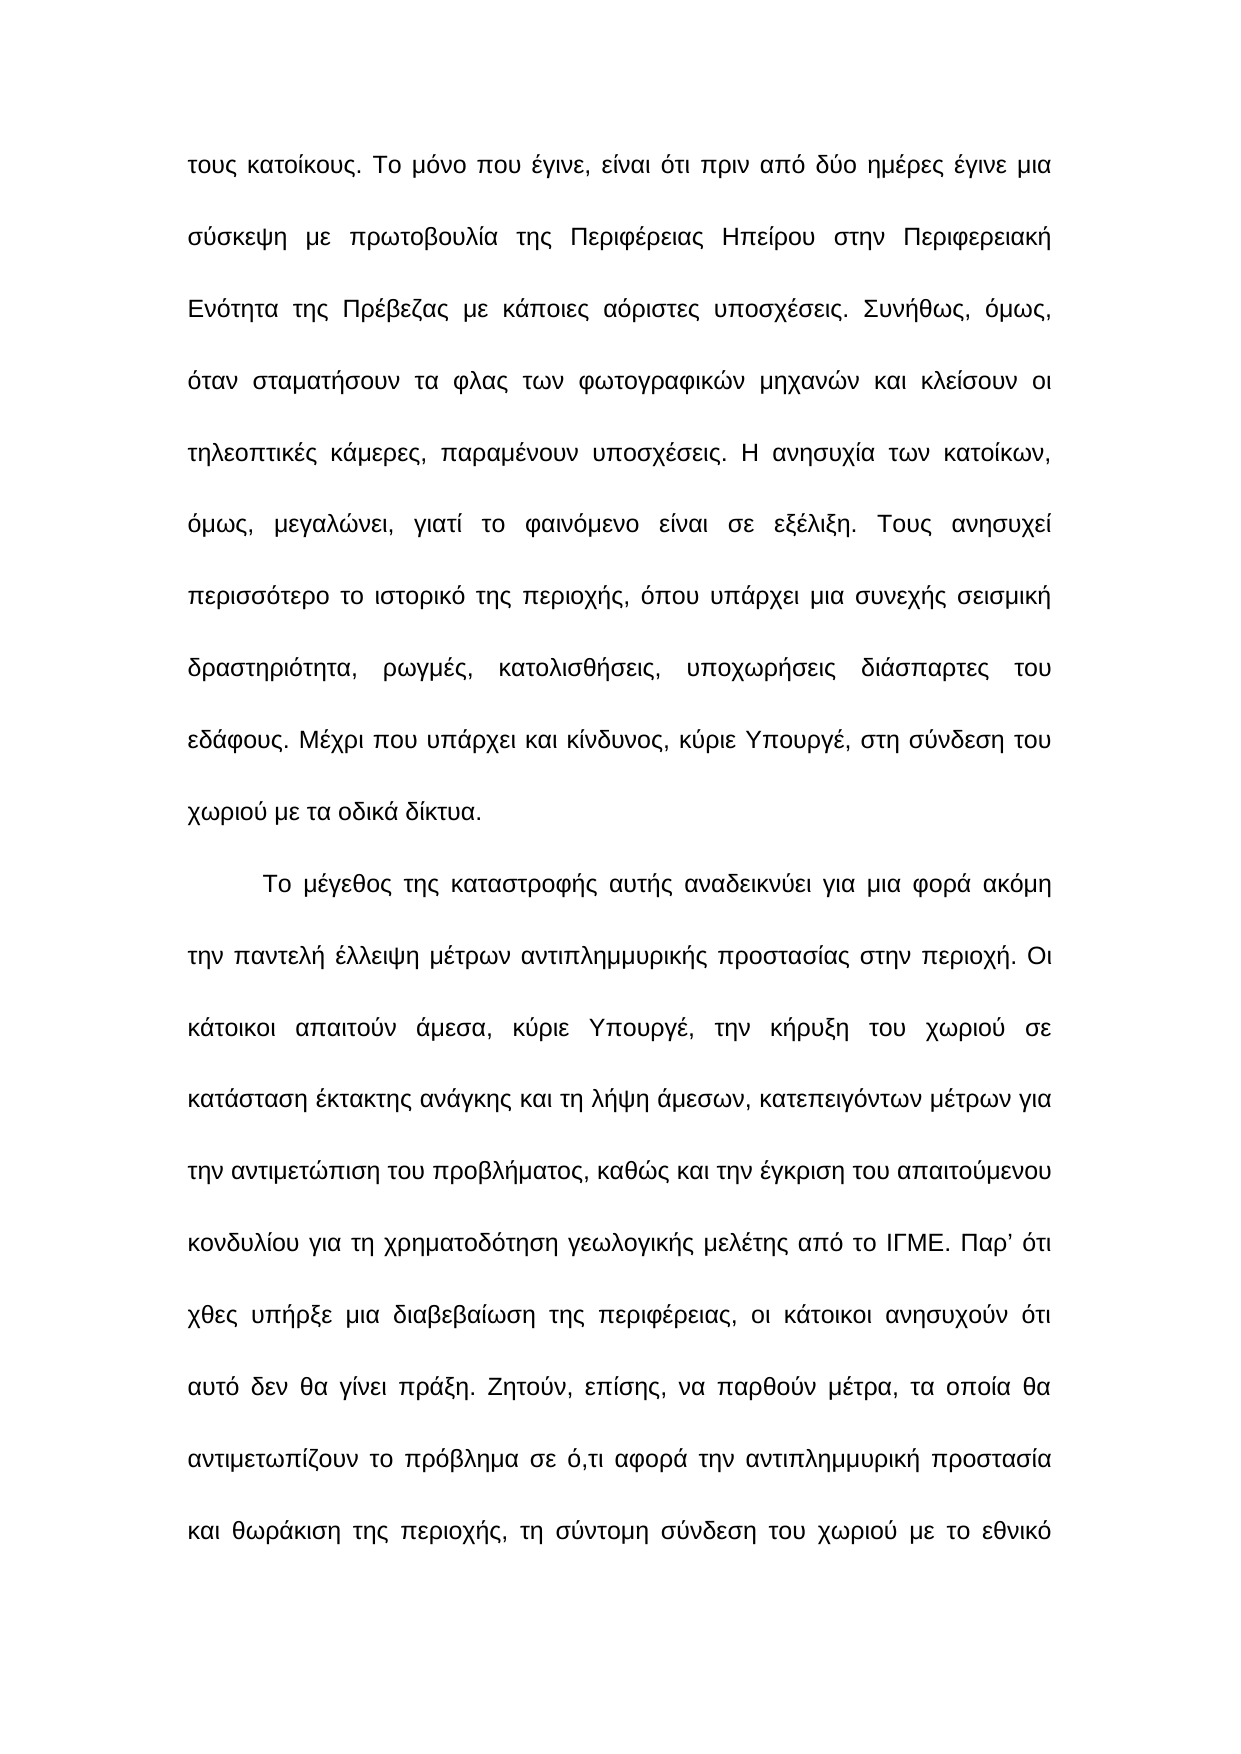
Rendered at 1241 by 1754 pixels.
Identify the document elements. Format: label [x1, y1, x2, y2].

text [187, 869, 1053, 1544]
text [187, 150, 1053, 826]
